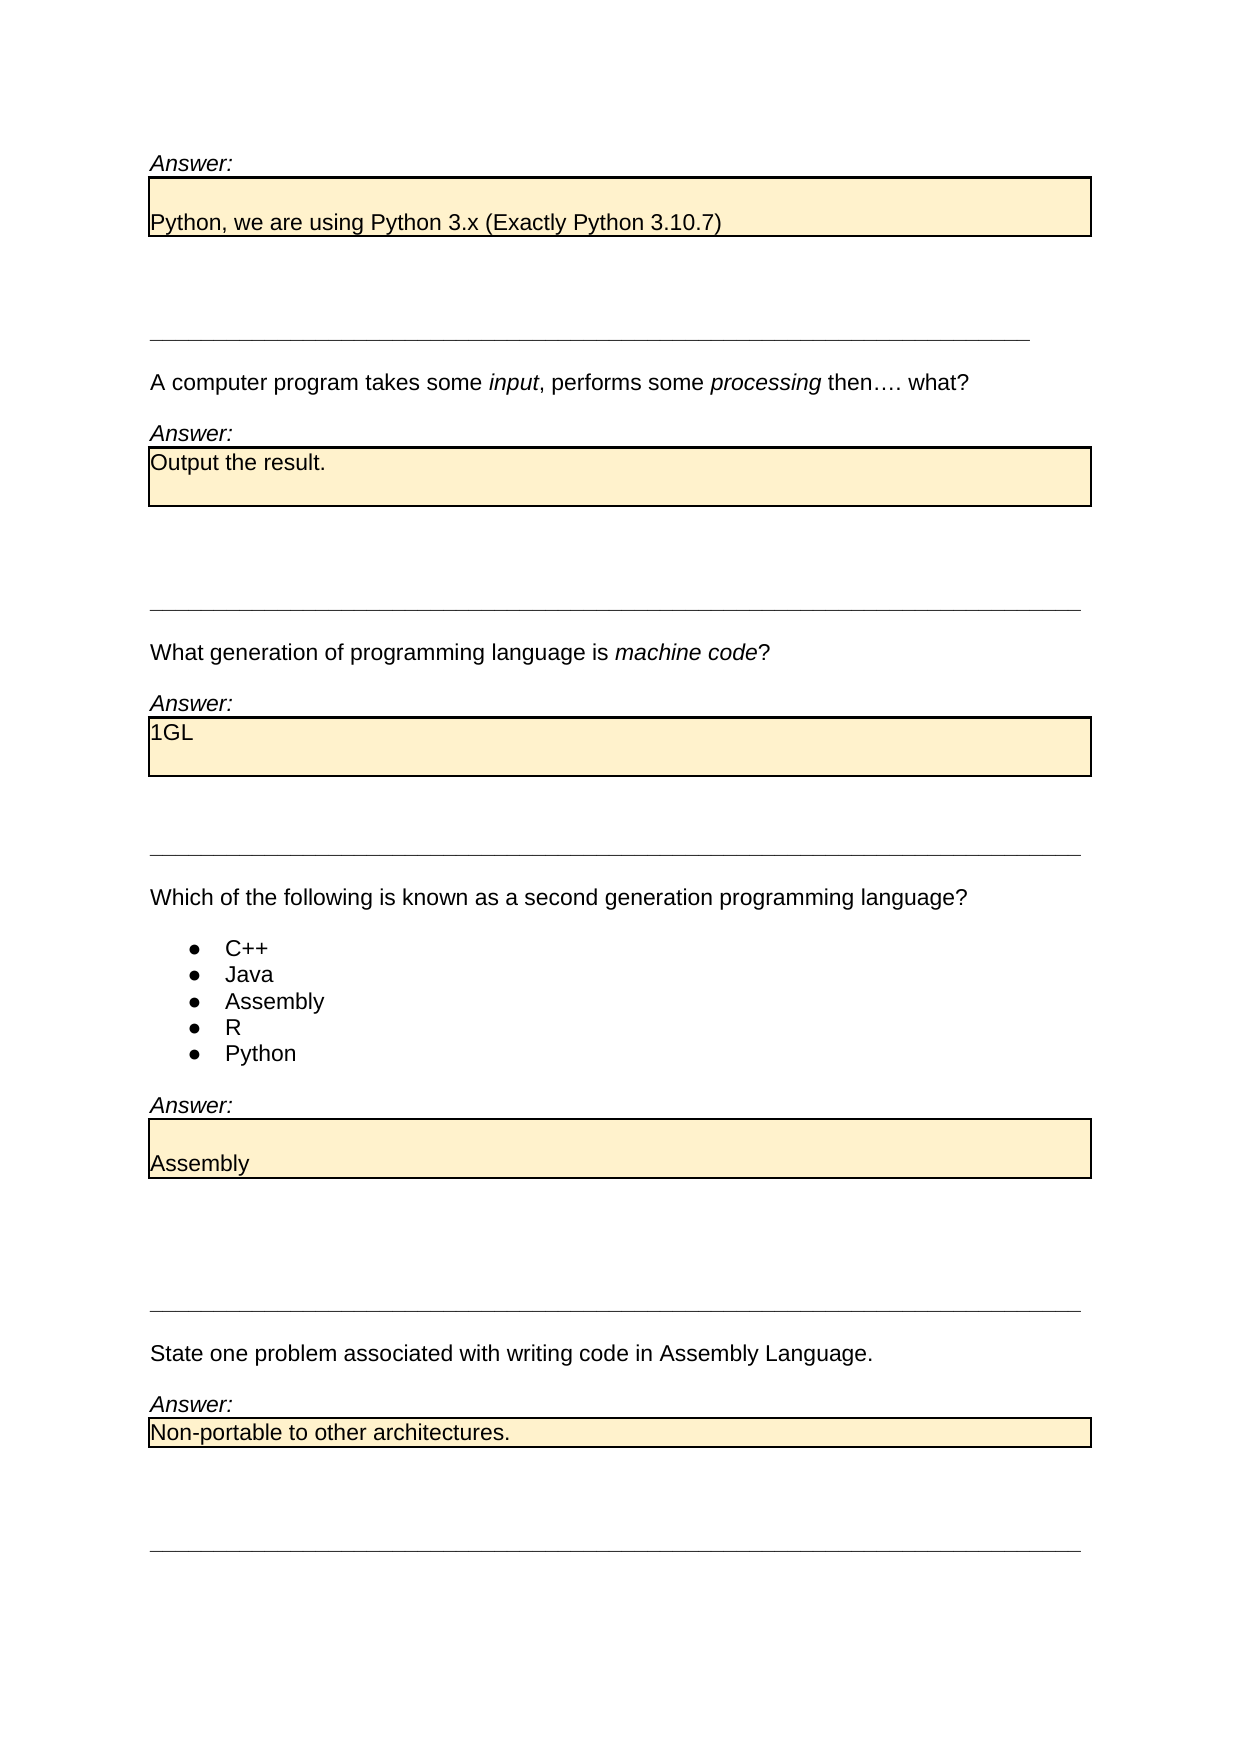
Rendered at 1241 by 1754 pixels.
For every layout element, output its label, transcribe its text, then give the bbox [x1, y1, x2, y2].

text Answer: [150, 1391, 1090, 1417]
list C++ [187, 935, 1090, 961]
text Output the result. [150, 449, 1090, 475]
text Answer: [150, 690, 1090, 716]
text Non-portable to other architectures. [150, 1419, 1090, 1446]
list Python [187, 1040, 1090, 1067]
text State one problem associated with writing code in Assembly Language. [150, 1339, 1090, 1366]
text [150, 1528, 1090, 1554]
text Python, we are using Python 3.x (Exactly Python 3.10.7) [150, 207, 1090, 235]
list Assembly [187, 988, 1090, 1014]
list Java [187, 961, 1090, 988]
list R [187, 1014, 1090, 1040]
text Answer: [150, 420, 1090, 446]
text What generation of programming language is machine code? [150, 639, 1090, 665]
text _________________________________________________________________________ [150, 832, 1090, 859]
text Answer: [150, 150, 1090, 176]
text A computer program takes some input, performs some processing then…. what? [150, 369, 1090, 395]
text _________________________________________________________________________ [150, 1288, 1090, 1314]
text _____________________________________________________________________ [150, 317, 1090, 344]
text Which of the following is known as a second generation programming language? [150, 884, 1090, 910]
text 1GL [150, 719, 1090, 745]
text Assembly [150, 1148, 1090, 1177]
text _________________________________________________________________________ [150, 587, 1090, 614]
text Answer: [150, 1092, 1090, 1118]
